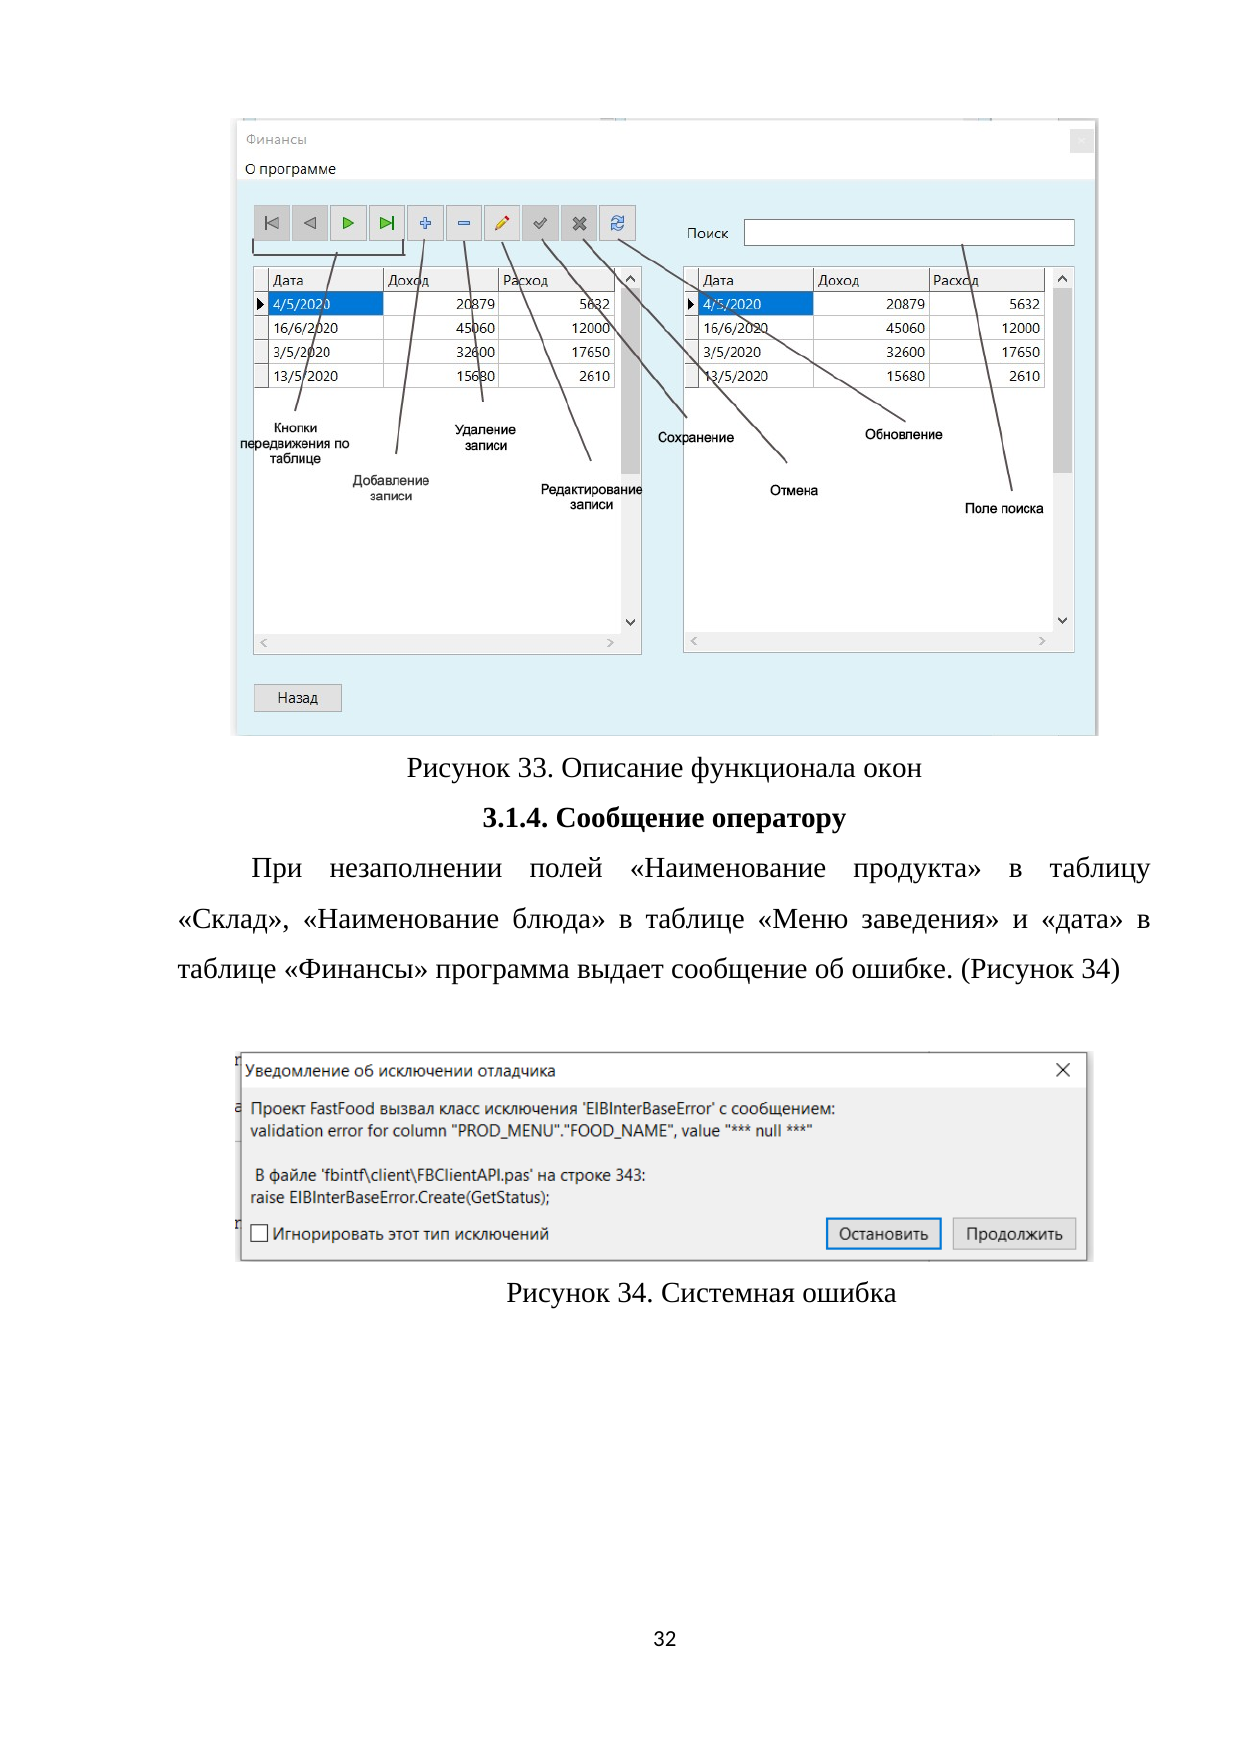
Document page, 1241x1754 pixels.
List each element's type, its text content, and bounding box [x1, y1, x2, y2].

text Рисунок 34. Системная ошибка [177, 1275, 1152, 1309]
text Рисунок 33. Описание функционала окон [177, 750, 1152, 783]
picture [230, 118, 1099, 736]
picture [235, 1051, 1094, 1262]
text При незаполнении полей «Наименование продукта» в таблицу «Склад», «Наименование блюда» в таблице «Меню заведения» и «дата» в таблице «Финансы» программа выдает сообщение об ошибке. (Рисунок 34) [177, 851, 1152, 985]
subtitle 3.1.4. Сообщение оператору [177, 800, 1152, 834]
